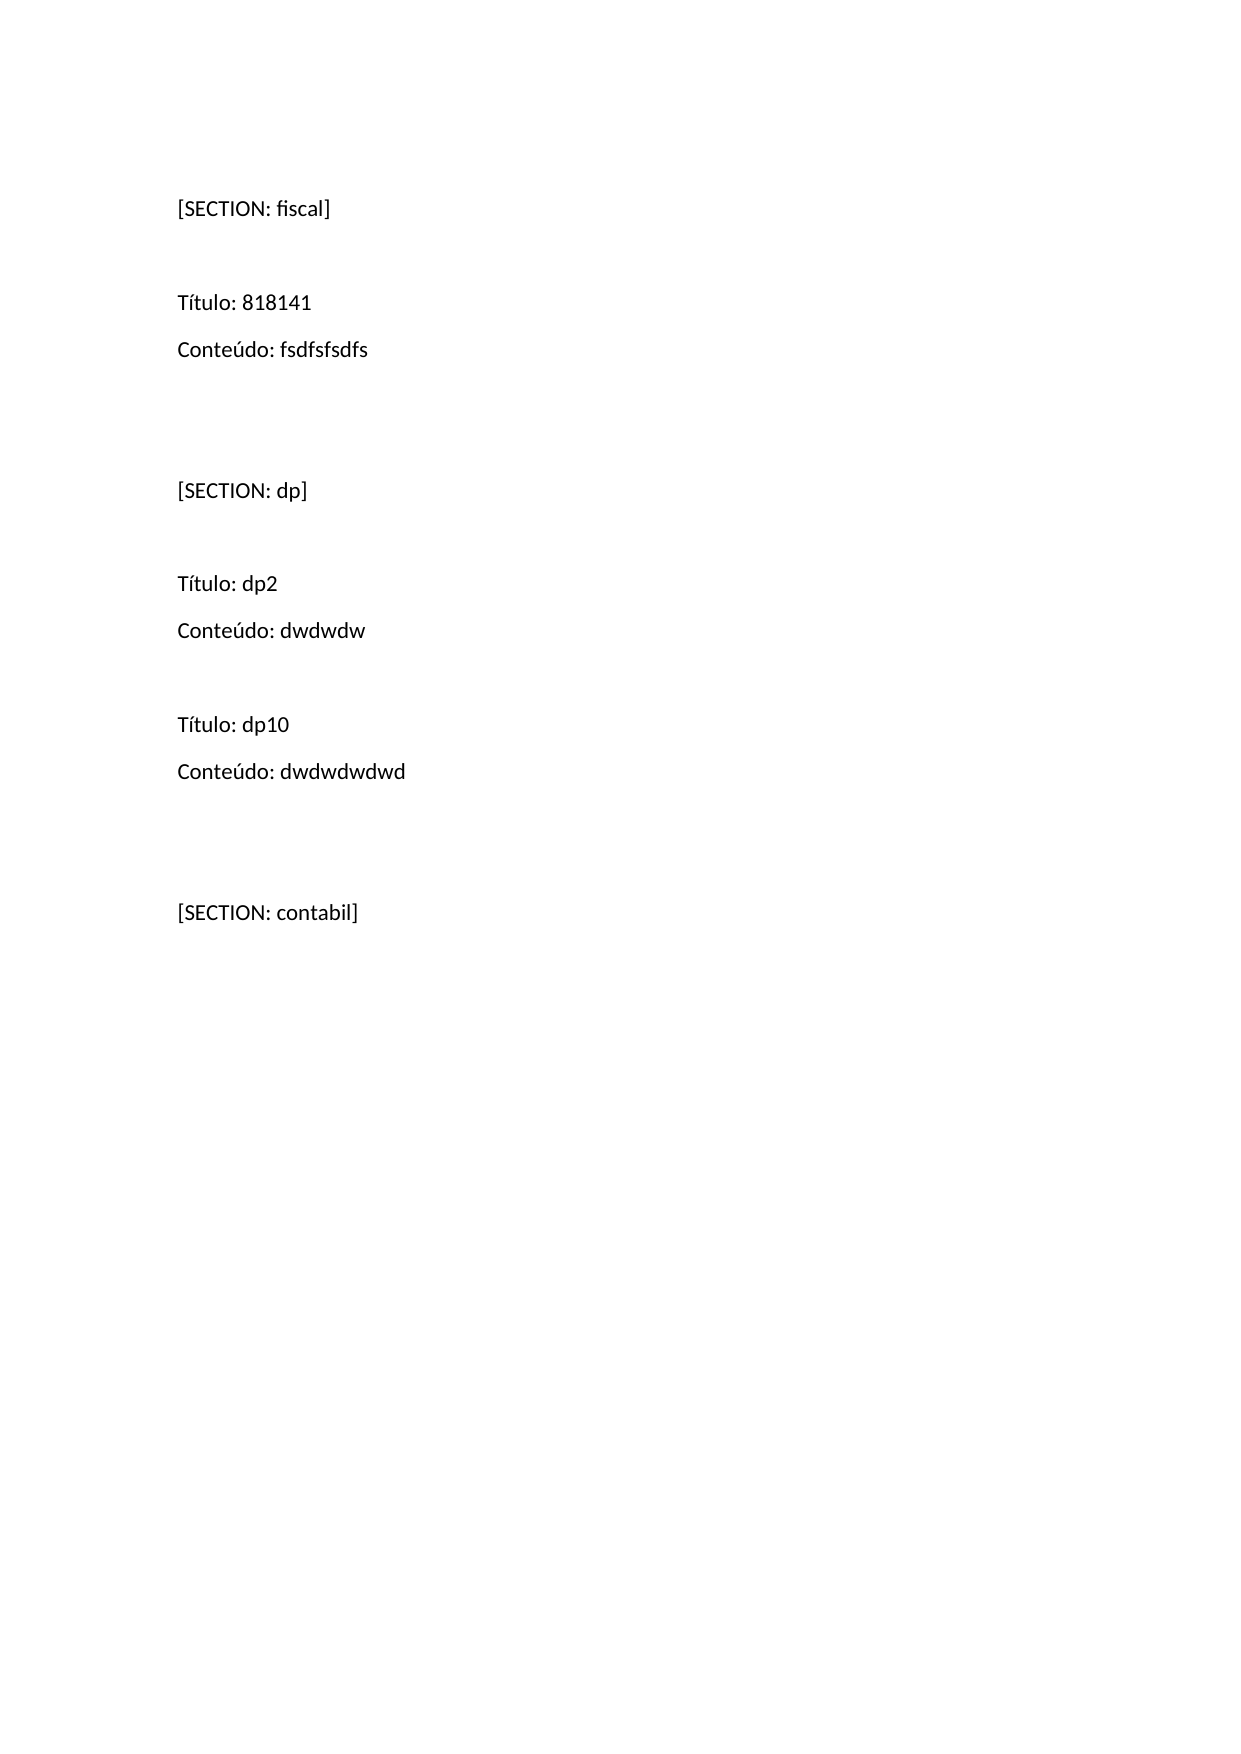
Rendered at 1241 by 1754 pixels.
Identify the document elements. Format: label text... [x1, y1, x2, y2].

text Conteúdo: fsdfsfsdfs [177, 335, 1063, 363]
text Conteúdo: dwdwdwdwd [177, 757, 1063, 785]
text [SECTION: contabil] [177, 898, 1063, 926]
text Título: dp10 [177, 710, 1063, 738]
text Título: 818141 [177, 288, 1063, 316]
text [SECTION: dp] [177, 476, 1063, 504]
text Título: dp2 [177, 569, 1063, 597]
text Conteúdo: dwdwdw [177, 616, 1063, 644]
text [SECTION: fiscal] [177, 194, 1063, 222]
